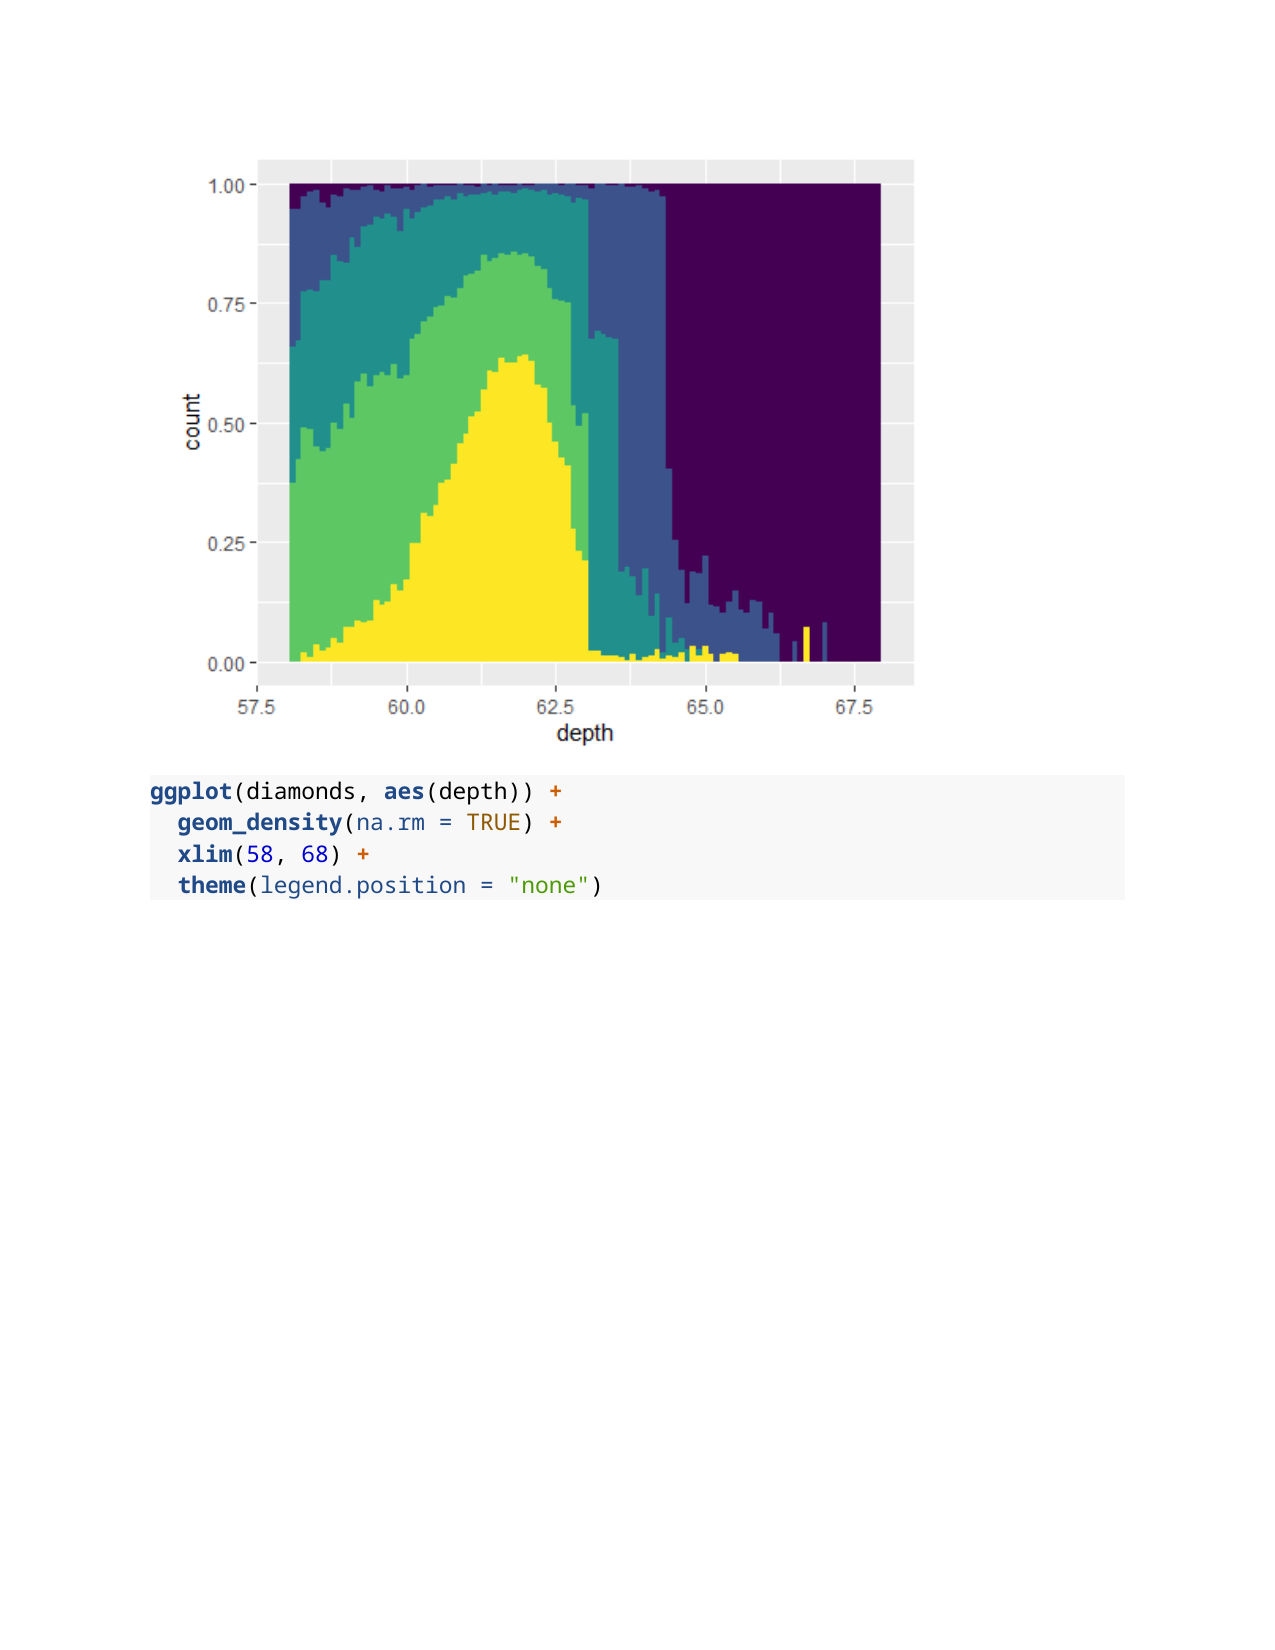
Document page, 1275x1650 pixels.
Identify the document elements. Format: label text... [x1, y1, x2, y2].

picture [168, 150, 927, 757]
text ggplot(diamonds, aes(depth)) + geom_density(na.rm = TRUE) + xlim(58, 68) + theme(legend.position = "none") [370, 775, 1125, 900]
